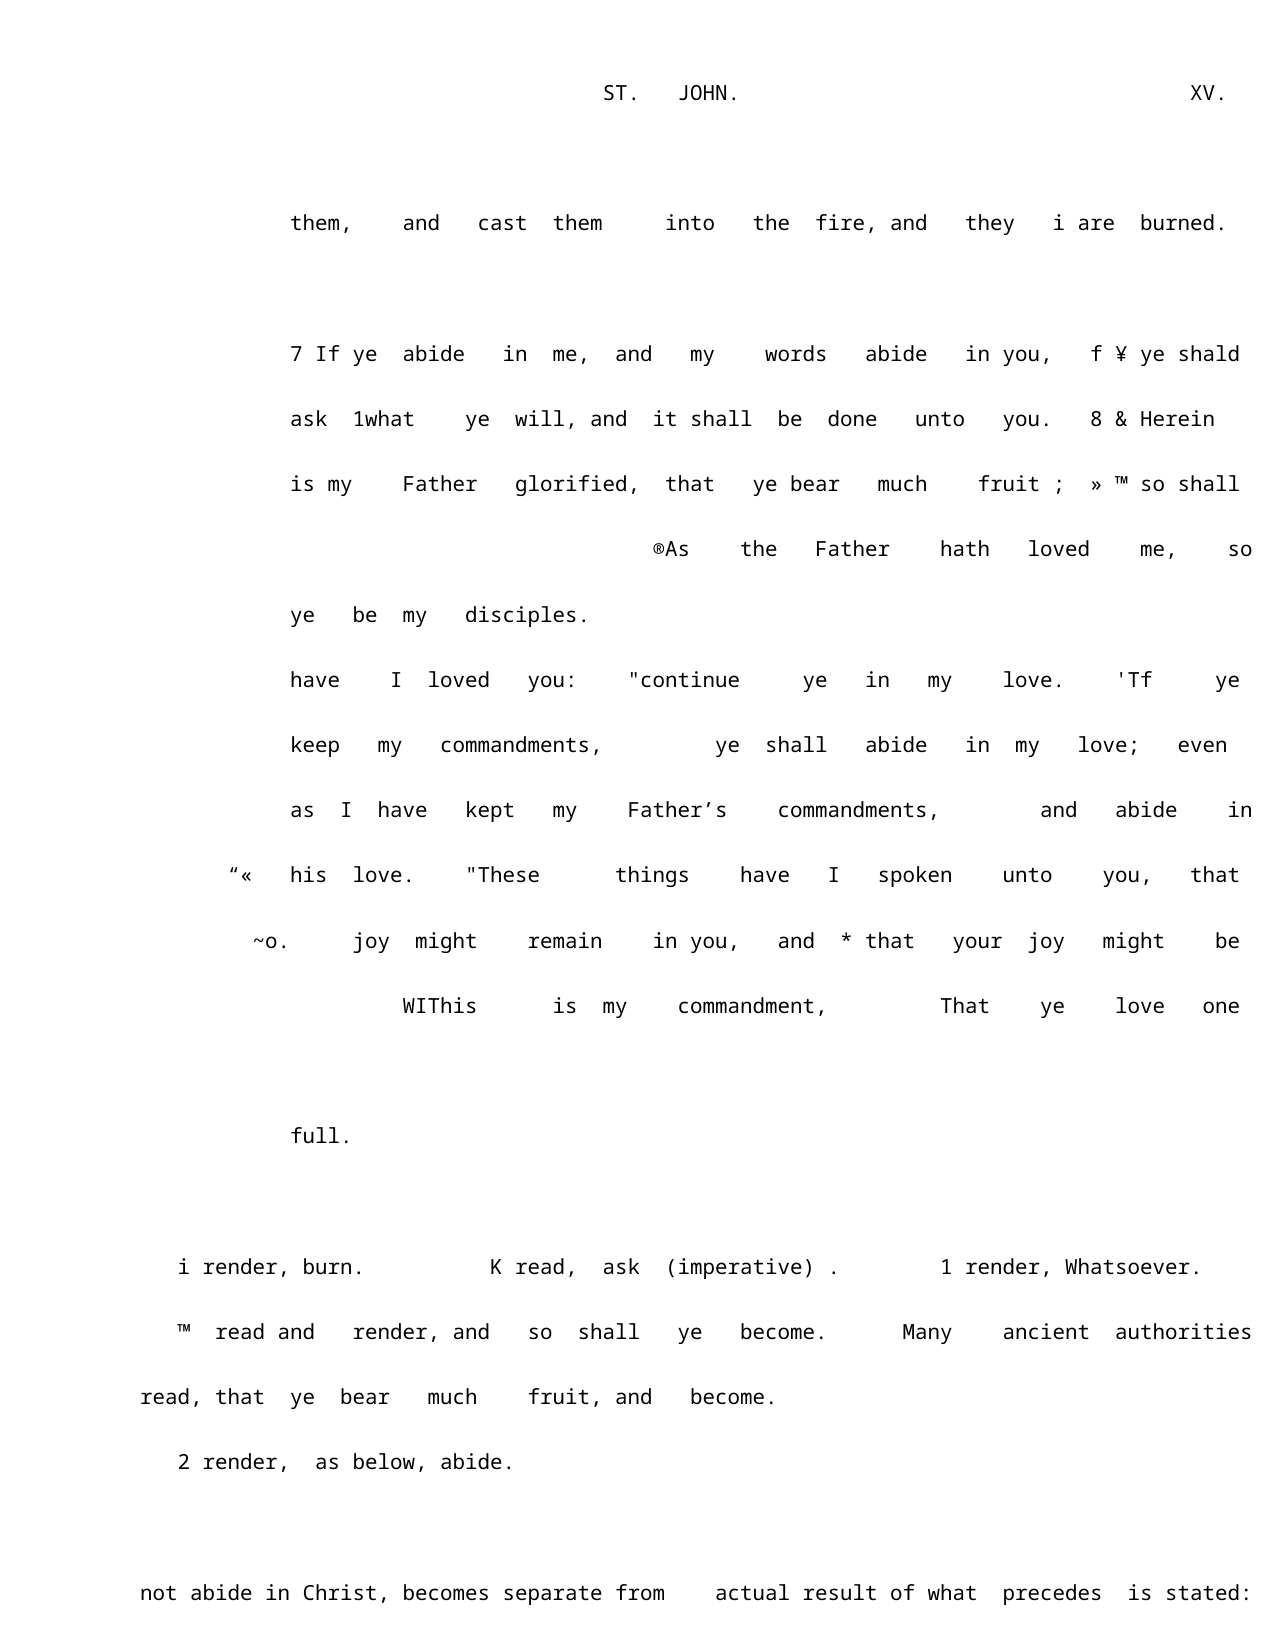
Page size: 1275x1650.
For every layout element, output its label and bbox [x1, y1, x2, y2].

text [15, 15, 1260, 1606]
